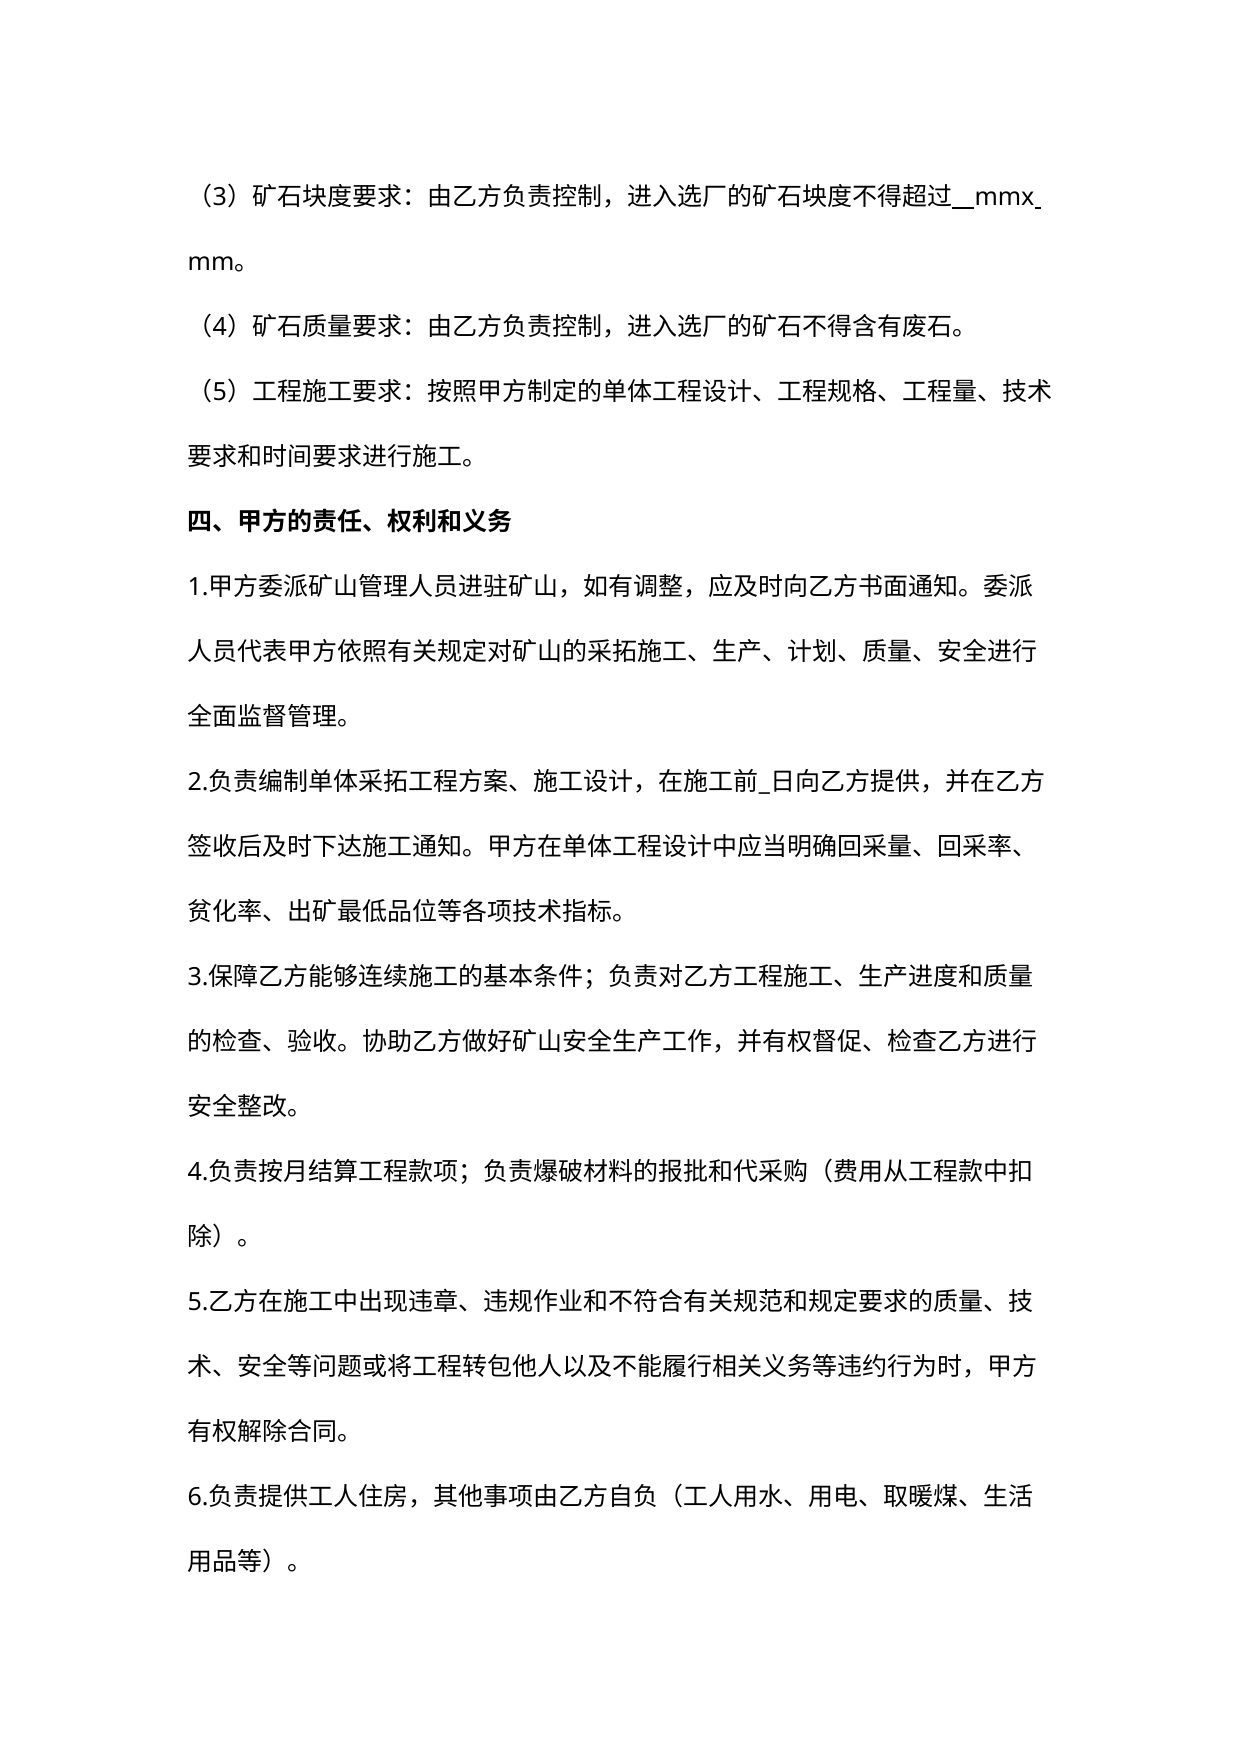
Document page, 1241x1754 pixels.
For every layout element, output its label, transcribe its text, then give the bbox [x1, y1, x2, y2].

text （5）工程施工要求：按照甲方制定的单体工程设计、工程规格、工程量、技术要求和时间要求进行施工。 [187, 357, 1053, 487]
text （4）矿石质量要求：由乙方负责控制，进入选厂的矿石不得含有废石。 [187, 292, 1053, 357]
text 3.保障乙方能够连续施工的基本条件；负责对乙方工程施工、生产进度和质量的检查、验收。协助乙方做好矿山安全生产工作，并有权督促、检查乙方进行安全整改。 [187, 942, 1053, 1137]
text 5.乙方在施工中出现违章、违规作业和不符合有关规范和规定要求的质量、技术、安全等问题或将工程转包他人以及不能履行相关义务等违约行为时，甲方有权解除合同。 [187, 1267, 1053, 1462]
text （3）矿石块度要求：由乙方负责控制，进入选厂的矿石坱度不得超过 mmx mm。 [187, 162, 1053, 292]
text 6.负责提供工人住房，其他事项由乙方自负（工人用水、用电、取暖煤、生活用品等）。 [187, 1462, 1053, 1592]
text 1.甲方委派矿山管理人员进驻矿山，如有调整，应及时向乙方书面通知。委派人员代表甲方依照有关规定对矿山的采拓施工、生产、计划、质量、安全进行全面监督管理。 [187, 552, 1053, 747]
subtitle 四、甲方的责任、权利和义务 [187, 487, 1053, 552]
text 2.负责编制单体采拓工程方案、施工设计，在施工前_日向乙方提供，并在乙方签收后及时下达施工通知。甲方在单体工程设计中应当明确回采量、回采率、贫化率、出矿最低品位等各项技术指标。 [187, 747, 1053, 942]
text 4.负责按月结算工程款项；负责爆破材料的报批和代采购（费用从工程款中扣除）。 [187, 1137, 1053, 1267]
